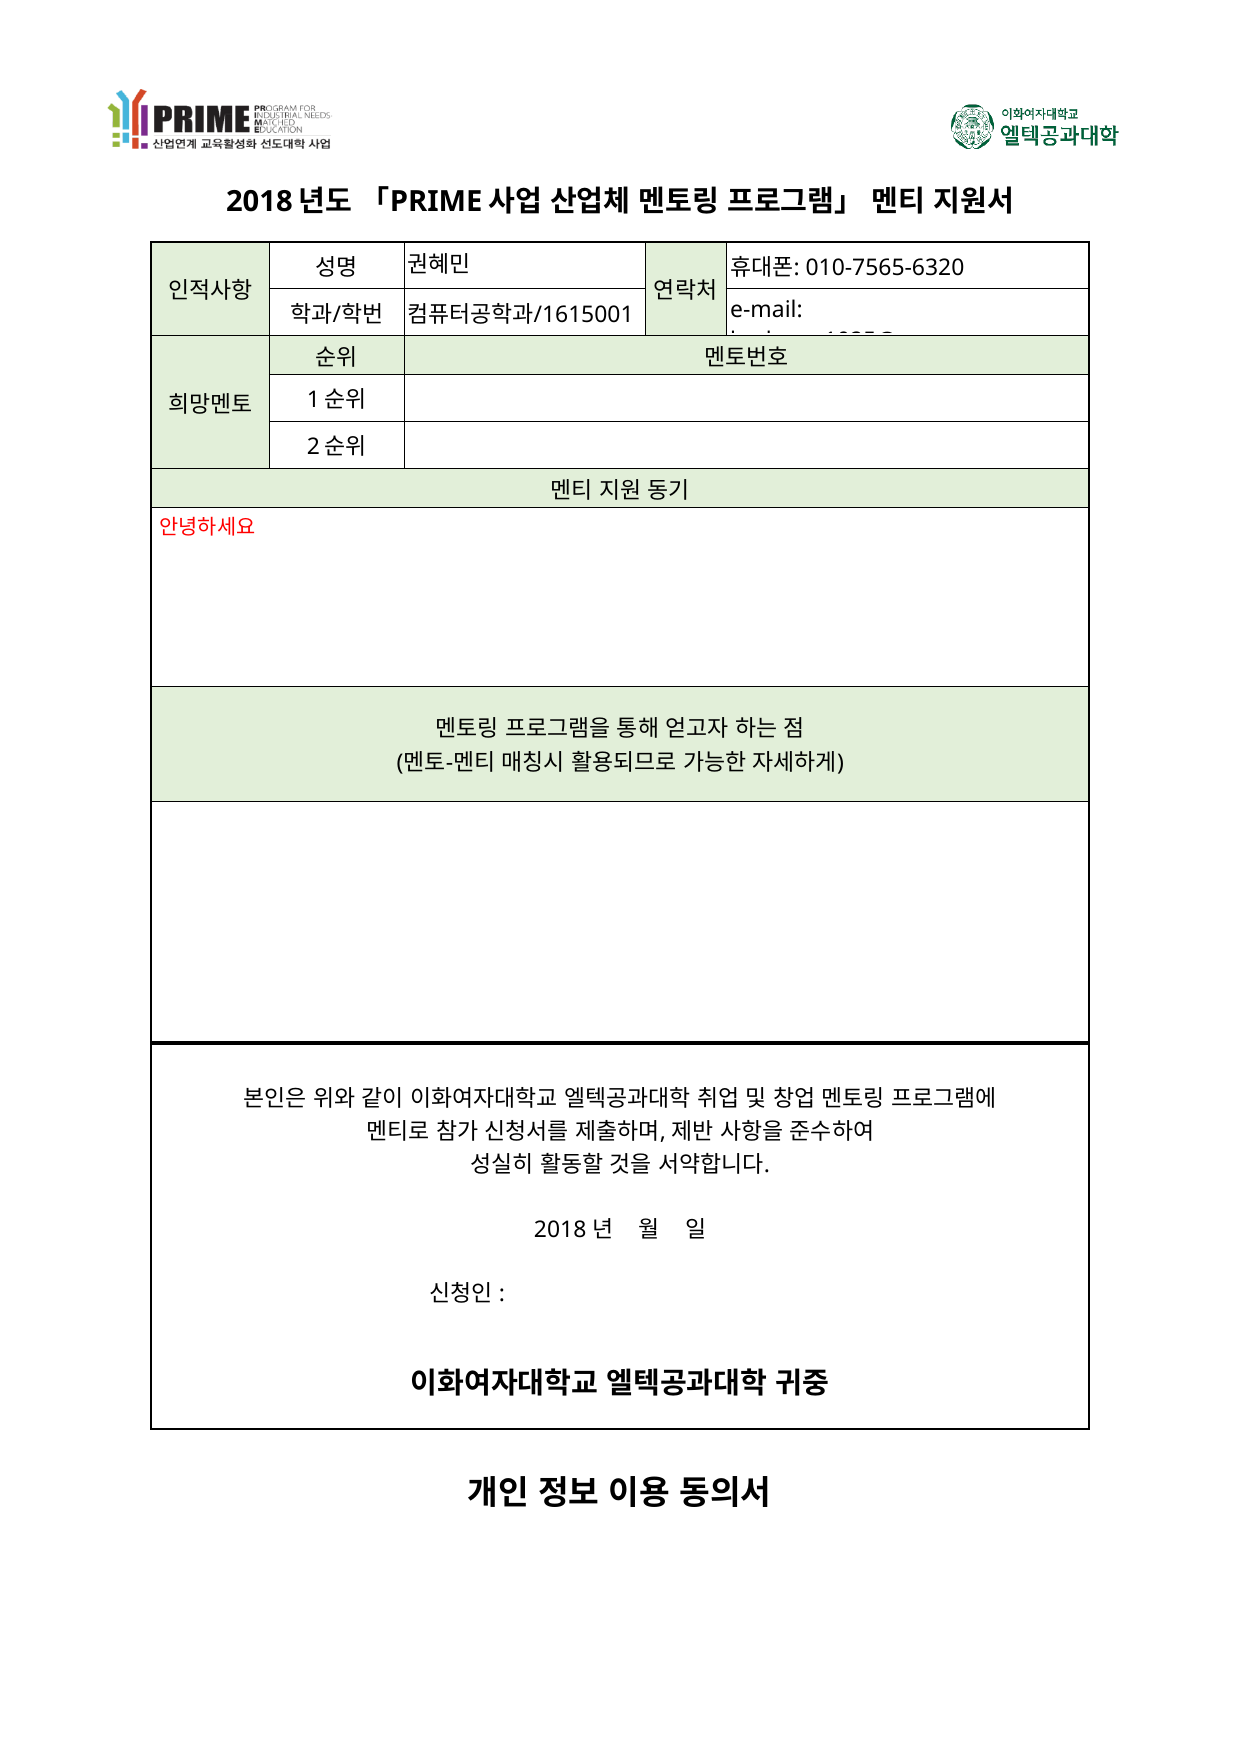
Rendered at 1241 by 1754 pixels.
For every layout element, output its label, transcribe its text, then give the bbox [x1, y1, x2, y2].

table_cell 멘토번호 [405, 336, 1088, 374]
text 개인 정보 이용 동의서 [148, 1466, 1090, 1514]
table_cell [405, 375, 1088, 421]
table_cell 멘토링 프로그램을 통해 얻고자 하는 점 (멘토-멘티 매칭시 활용되므로 가능한 자세하게) [152, 687, 1088, 801]
table_header 인적사항 [152, 243, 269, 335]
picture [931, 89, 1142, 162]
table_cell [152, 802, 1088, 1041]
table_cell 1순위 [270, 375, 404, 421]
table_header 권혜민 영문: [405, 243, 645, 288]
table_cell [405, 422, 1088, 468]
table_cell 컴퓨터공학과/1615001 [405, 289, 645, 335]
table_cell 학과/학번 [270, 289, 404, 335]
picture [107, 89, 333, 149]
table_cell e-mail: hmkwon1025@naver.com [727, 289, 1088, 335]
table_header 연락처 [646, 243, 726, 335]
table_cell 멘티 지원 동기 [152, 469, 1088, 507]
table_cell 안녕하세요 [152, 508, 1088, 686]
table_cell 희망멘토 [152, 336, 269, 468]
table_cell 2순위 [270, 422, 404, 468]
text 2018년도 「PRIME사업 산업체 멘토링 프로그램」 멘티 지원서 [150, 177, 1090, 219]
table_header 성명 [270, 243, 404, 288]
table_header 휴대폰: 010-7565-6320 [727, 243, 1088, 288]
table_cell 순위 [270, 336, 404, 374]
table_header 본인은 위와 같이 이화여자대학교 엘텍공과대학 취업 및 창업 멘토링 프로그램에 멘티로 참가 신청서를 제출하며, 제반 사항을 준수하여 성실히 활동할 것을 서약합니다. 2018 년 월 일 신청인 : 이화여자대학교 엘텍공과대학 귀중 [152, 1045, 1088, 1428]
